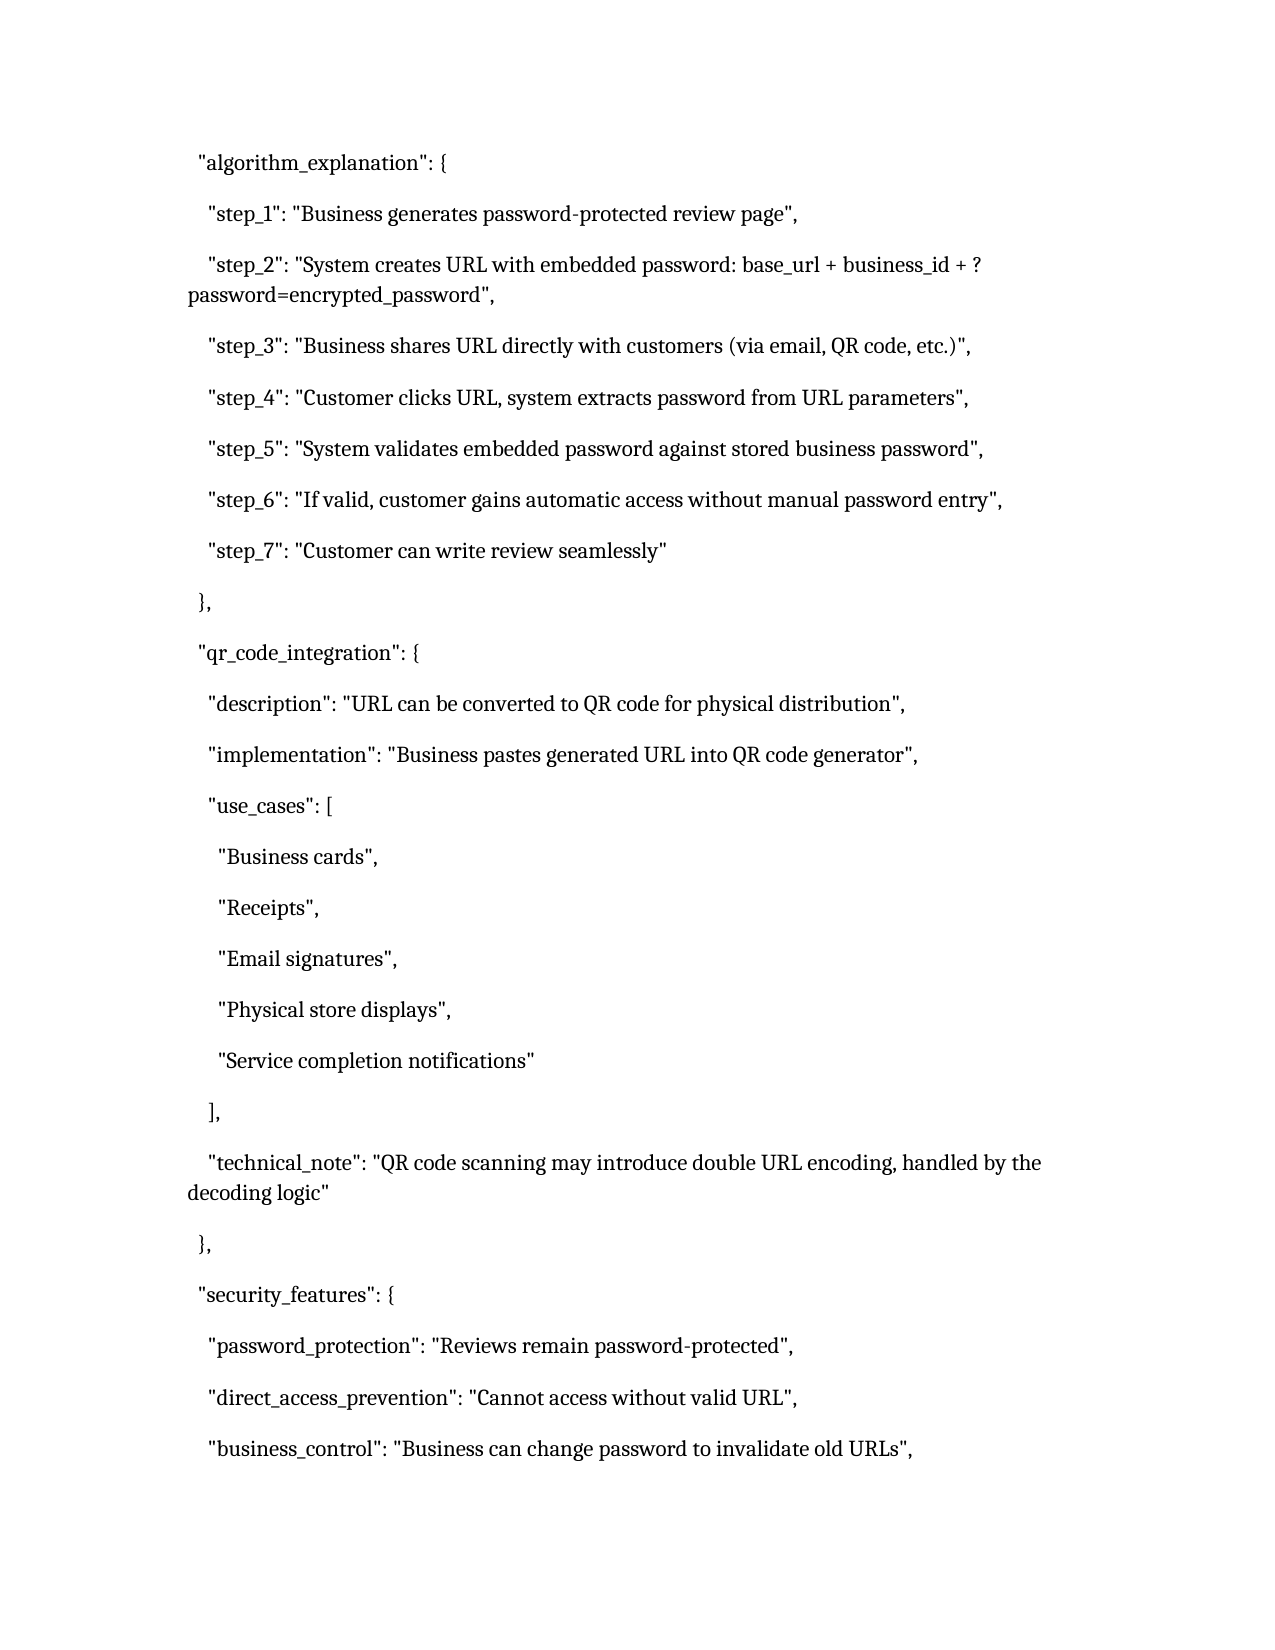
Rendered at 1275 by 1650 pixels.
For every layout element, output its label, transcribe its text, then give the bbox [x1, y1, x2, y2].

text ], [187, 1099, 1087, 1125]
text "qr_code_integration": { [187, 639, 1087, 666]
text "description": "URL can be converted to QR code for physical distribution", [187, 691, 1087, 717]
text }, [187, 588, 1087, 615]
text "Business cards", [187, 844, 1087, 870]
text "technical_note": "QR code scanning may introduce double URL encoding, handled by the decoding logic" [187, 1150, 1087, 1207]
text "step_5": "System validates embedded password against stored business password", [187, 435, 1087, 462]
text "implementation": "Business pastes generated URL into QR code generator", [187, 742, 1087, 768]
text "use_cases": [ [187, 793, 1087, 819]
text "Service completion notifications" [187, 1048, 1087, 1074]
text "algorithm_explanation": { [187, 150, 1087, 176]
text "step_3": "Business shares URL directly with customers (via email, QR code, etc.)", [187, 333, 1087, 360]
text }, [187, 1231, 1087, 1258]
text "Physical store displays", [187, 997, 1087, 1023]
text "password_protection": "Reviews remain password-protected", [187, 1333, 1087, 1360]
text "step_6": "If valid, customer gains automatic access without manual password entry", [187, 486, 1087, 513]
text "direct_access_prevention": "Cannot access without valid URL", [187, 1384, 1087, 1411]
text "business_control": "Business can change password to invalidate old URLs", [187, 1435, 1087, 1462]
text "step_2": "System creates URL with embedded password: base_url + business_id + ?password=encrypted_password", [187, 252, 1087, 309]
text "Email signatures", [187, 946, 1087, 972]
text "step_4": "Customer clicks URL, system extracts password from URL parameters", [187, 384, 1087, 411]
text "step_7": "Customer can write review seamlessly" [187, 537, 1087, 564]
text "security_features": { [187, 1282, 1087, 1309]
text "step_1": "Business generates password-protected review page", [187, 201, 1087, 227]
text "Receipts", [187, 895, 1087, 921]
